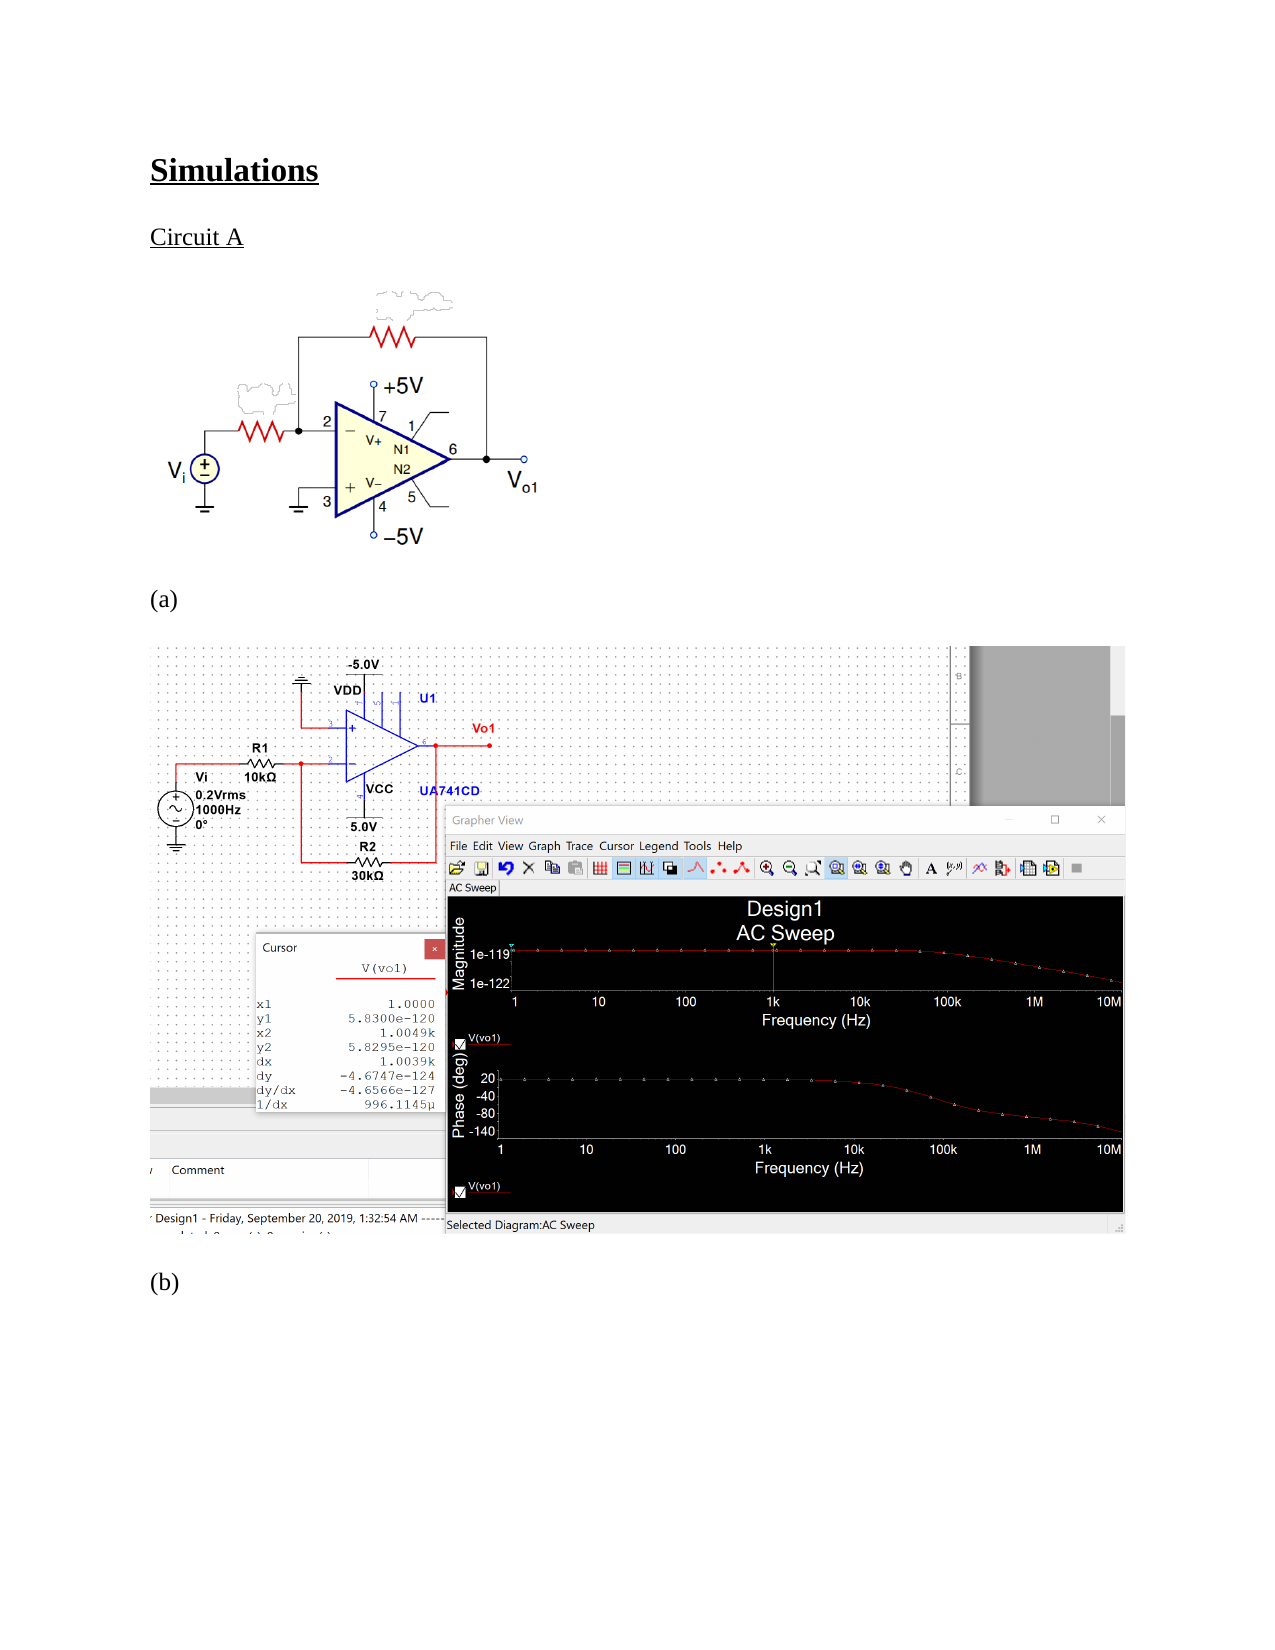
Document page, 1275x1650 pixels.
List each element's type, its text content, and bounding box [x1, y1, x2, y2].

picture [150, 646, 1125, 1234]
text Circuit A [150, 222, 1125, 250]
picture [150, 283, 543, 552]
text Simulations [150, 150, 1125, 188]
text (b) [150, 1267, 1125, 1296]
